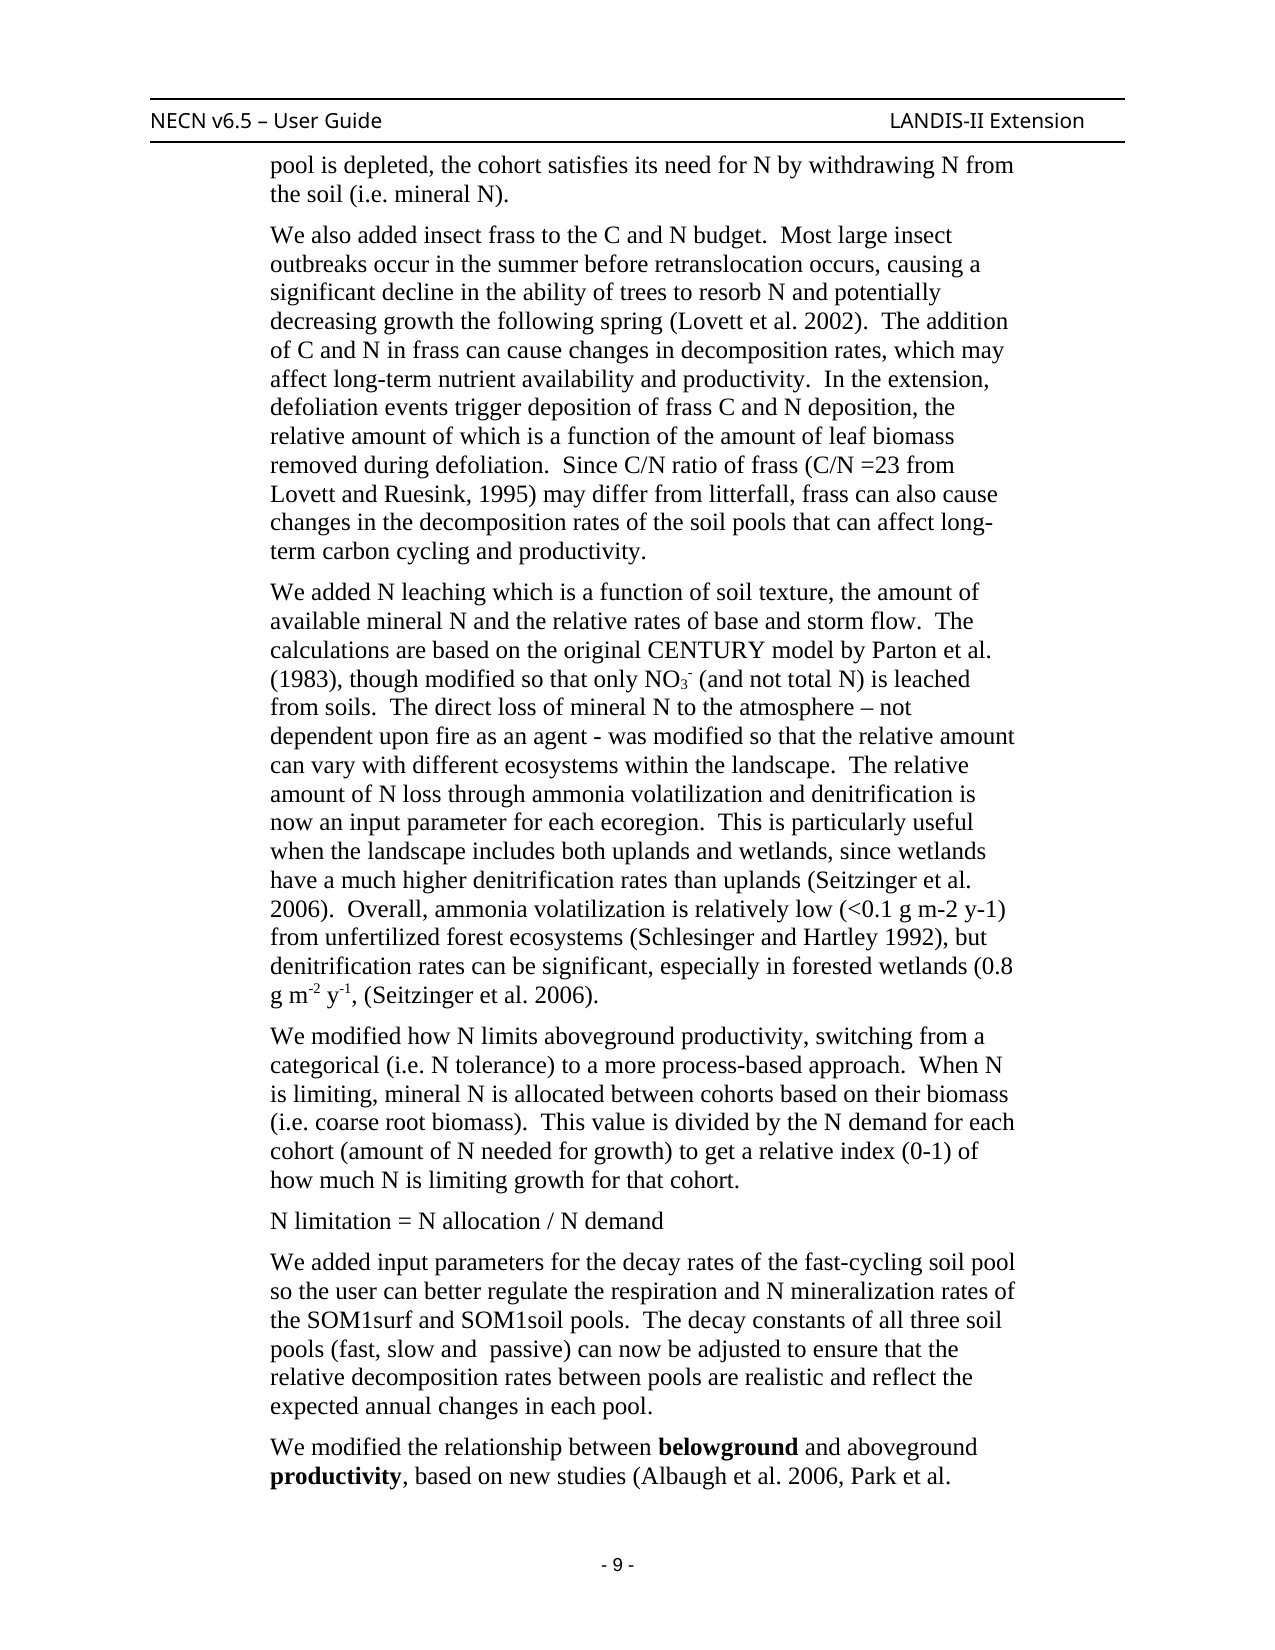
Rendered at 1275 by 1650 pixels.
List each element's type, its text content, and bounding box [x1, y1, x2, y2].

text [270, 150, 1020, 207]
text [270, 1432, 1020, 1490]
text We added N leaching which is a function of soil texture, the amount of available mineral N and the relative rates of base and storm flow. The calculations are based on the original CENTURY model by Parton et al. (1983), though modified so that only NO3- (and not total N) is leached from soils. The direct loss of mineral N to the atmosphere – not dependent upon fire as an agent - was modified so that the relative amount can vary with different ecosystems within the landscape. The relative amount of N loss through ammonia volatilization and denitrification is now an input parameter for each ecoregion. This is particularly useful when the landscape includes both uplands and wetlands, since wetlands have a much higher denitrification rates than uplands (Seitzinger et al. 2006). Overall, ammonia volatilization is relatively low (<0.1 g m-2 y-1) from unfertilized forest ecosystems (Schlesinger and Hartley 1992), but denitrification rates can be significant, especially in forested wetlands (0.8 g m-2 y-1, (Seitzinger et al. 2006). [270, 577, 1020, 1009]
text We added input parameters for the decay rates of the fast-cycling soil pool so the user can better regulate the respiration and N mineralization rates of the SOM1surf and SOM1soil pools. The decay constants of all three soil pools (fast, slow and passive) can now be adjusted to ensure that the relative decomposition rates between pools are realistic and reflect the expected annual changes in each pool. [270, 1247, 1020, 1420]
text We also added insect frass to the C and N budget. Most large insect outbreaks occur in the summer before retranslocation occurs, causing a significant decline in the ability of trees to resorb N and potentially decreasing growth the following spring (Lovett et al. 2002). The addition of C and N in frass can cause changes in decomposition rates, which may affect long-term nutrient availability and productivity. In the extension, defoliation events trigger deposition of frass C and N deposition, the relative amount of which is a function of the amount of leaf biomass removed during defoliation. Since C/N ratio of frass (C/N =23 from Lovett and Ruesink, 1995) may differ from litterfall, frass can also cause changes in the decomposition rates of the soil pools that can affect long-term carbon cycling and productivity. [270, 220, 1020, 565]
text N limitation = N allocation / N demand [270, 1206, 1020, 1235]
text We modified how N limits aboveground productivity, switching from a categorical (i.e. N tolerance) to a more process-based approach. When N is limiting, mineral N is allocated between cohorts based on their biomass (i.e. coarse root biomass). This value is divided by the N demand for each cohort (amount of N needed for growth) to get a relative index (0-1) of how much N is limiting growth for that cohort. [270, 1021, 1020, 1194]
